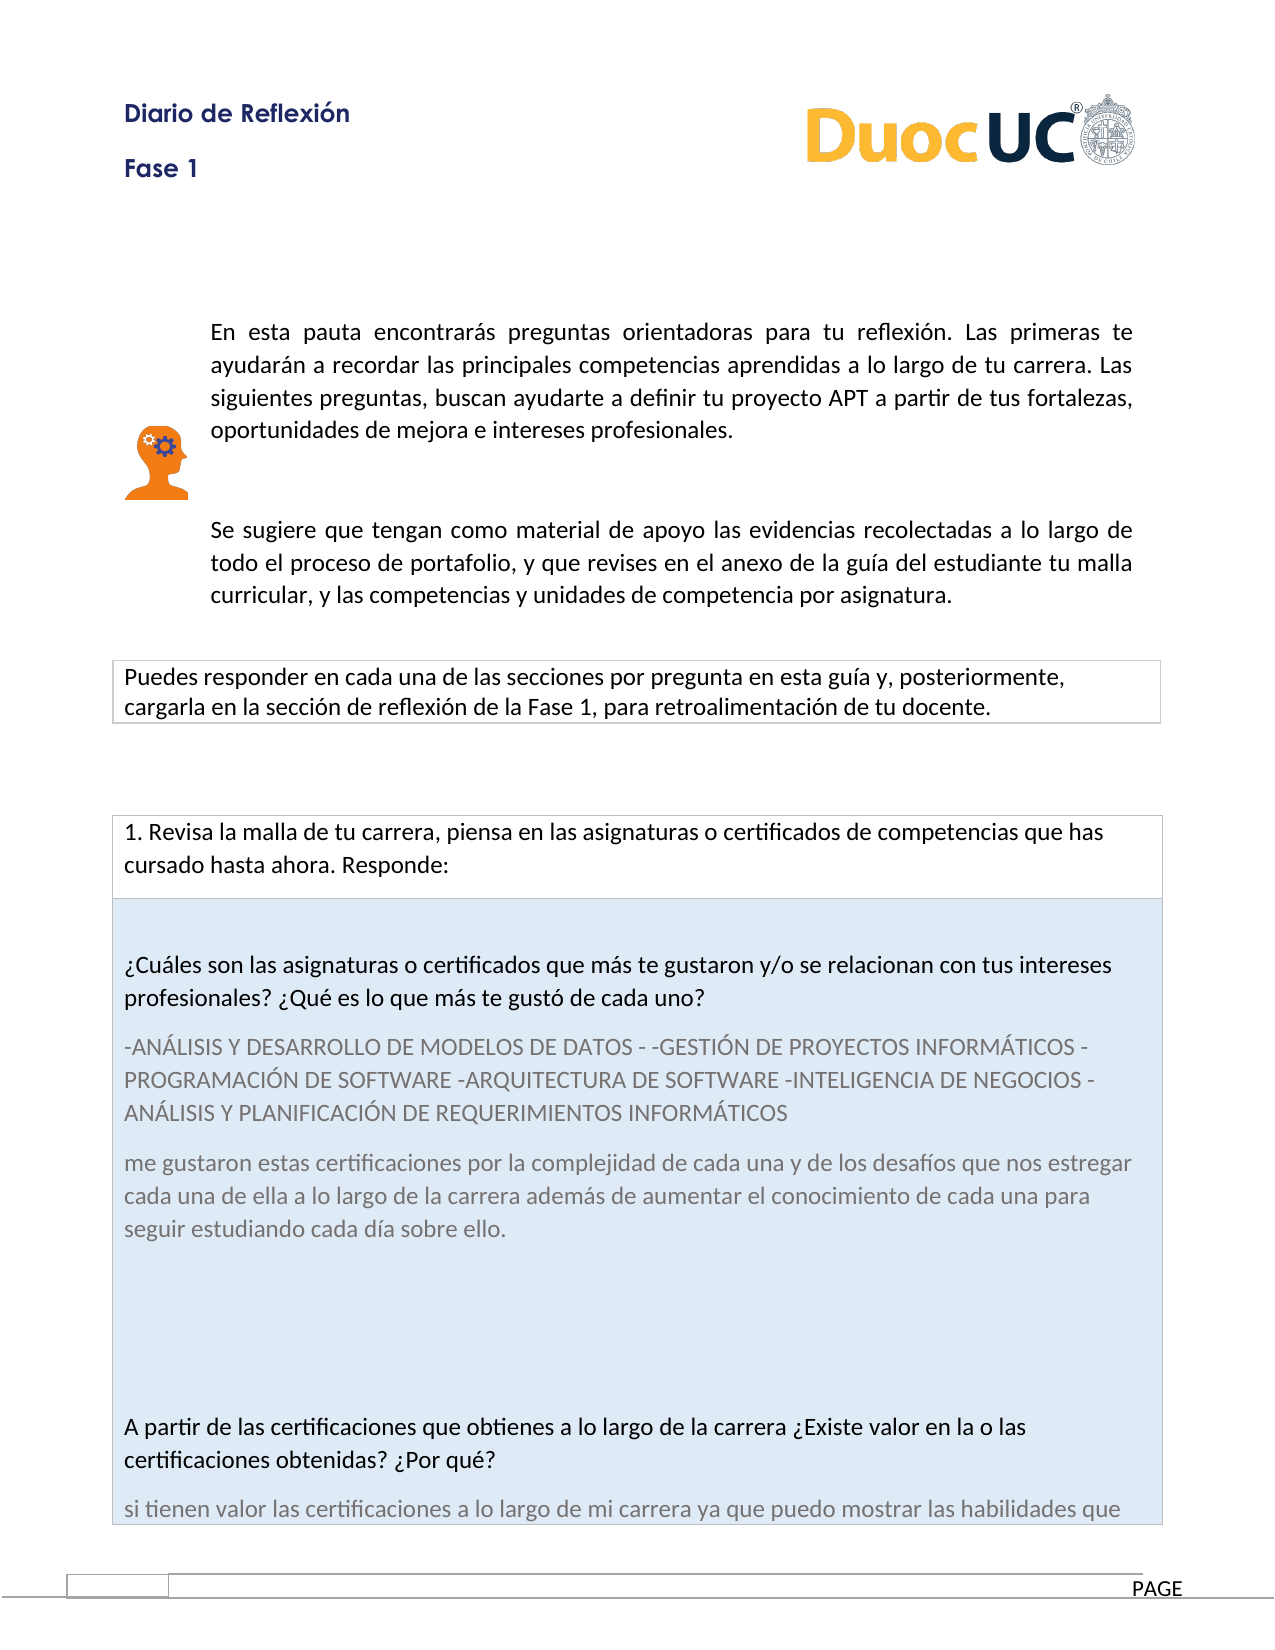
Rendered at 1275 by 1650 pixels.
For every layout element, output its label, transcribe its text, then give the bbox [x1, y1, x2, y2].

table_header En esta pauta encontrarás preguntas orientadoras para tu reflexión. Las primeras te ayudarán a recordar las principales competencias aprendidas a lo largo de tu carrera. Las siguientes preguntas, buscan ayudarte a definir tu proyecto APT a partir de tus fortalezas, oportunidades de mejora e intereses profesionales. Se sugiere que tengan como material de apoyo las evidencias recolectadas a lo largo de todo el proceso de portafolio, y que revises en el anexo de la guía del estudiante tu malla curricular, y las competencias y unidades de competencia por asignatura. [199, 316, 1146, 629]
table_header Puedes responder en cada una de las secciones por pregunta en esta guía y, posteriormente, cargarla en la sección de reflexión de la Fase 1, para retroalimentación de tu docente. [114, 661, 1160, 722]
picture [807, 94, 1135, 165]
table_header 1. Revisa la malla de tu carrera, piensa en las asignaturas o certificados de competencias que has cursado hasta ahora. Responde: [113, 816, 1162, 898]
table_header [112, 316, 199, 629]
picture [123, 426, 188, 500]
